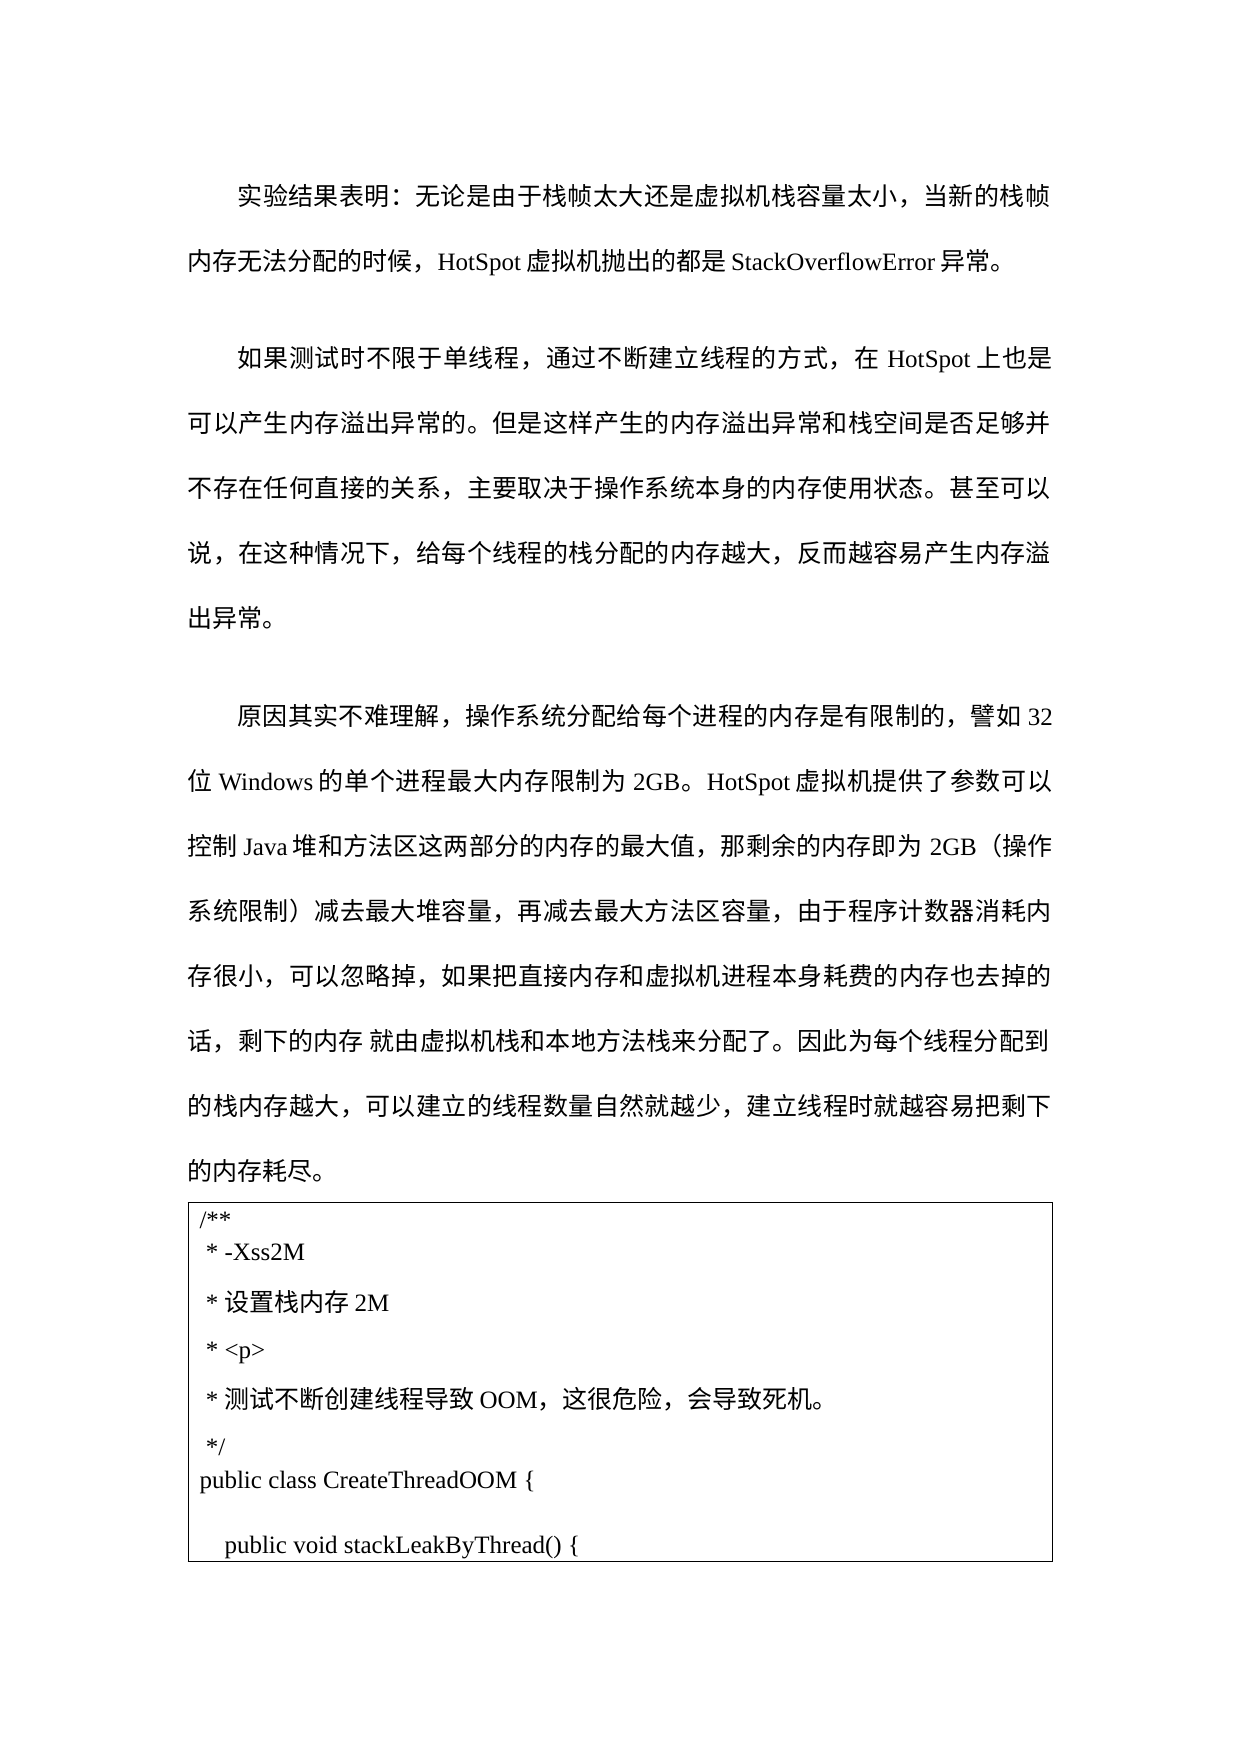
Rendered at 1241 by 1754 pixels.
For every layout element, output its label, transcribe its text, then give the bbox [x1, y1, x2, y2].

text 原因其实不难理解，操作系统分配给每个进程的内存是有限制的，譬如32位Windows的单个进程最大内存限制为2GB。HotSpot虚拟机提供了参数可以控制Java堆和方法区这两部分的内存的最大值，那剩余的内存即为2GB（操作系统限制）减去最大堆容量，再减去最大方法区容量，由于程序计数器消耗内存很小，可以忽略掉，如果把直接内存和虚拟机进程本身耗费的内存也去掉的话，剩下的内存 就由虚拟机栈和本地方法栈来分配了。因此为每个线程分配到的栈内存越大，可以建立的线程数量自然就越少，建立线程时就越容易把剩下的内存耗尽。 [187, 682, 1053, 1202]
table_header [189, 1203, 1052, 1561]
text 实验结果表明：无论是由于栈帧太大还是虚拟机栈容量太小，当新的栈帧内存无法分配的时候，HotSpot虚拟机抛出的都是StackOverflowError异常。 [187, 162, 1053, 292]
text 如果测试时不限于单线程，通过不断建立线程的方式，在HotSpot上也是可以产生内存溢出异常的。但是这样产生的内存溢出异常和栈空间是否足够并不存在任何直接的关系，主要取决于操作系统本身的内存使用状态。甚至可以说，在这种情况下，给每个线程的栈分配的内存越大，反而越容易产生内存溢出异常。 [187, 324, 1053, 649]
